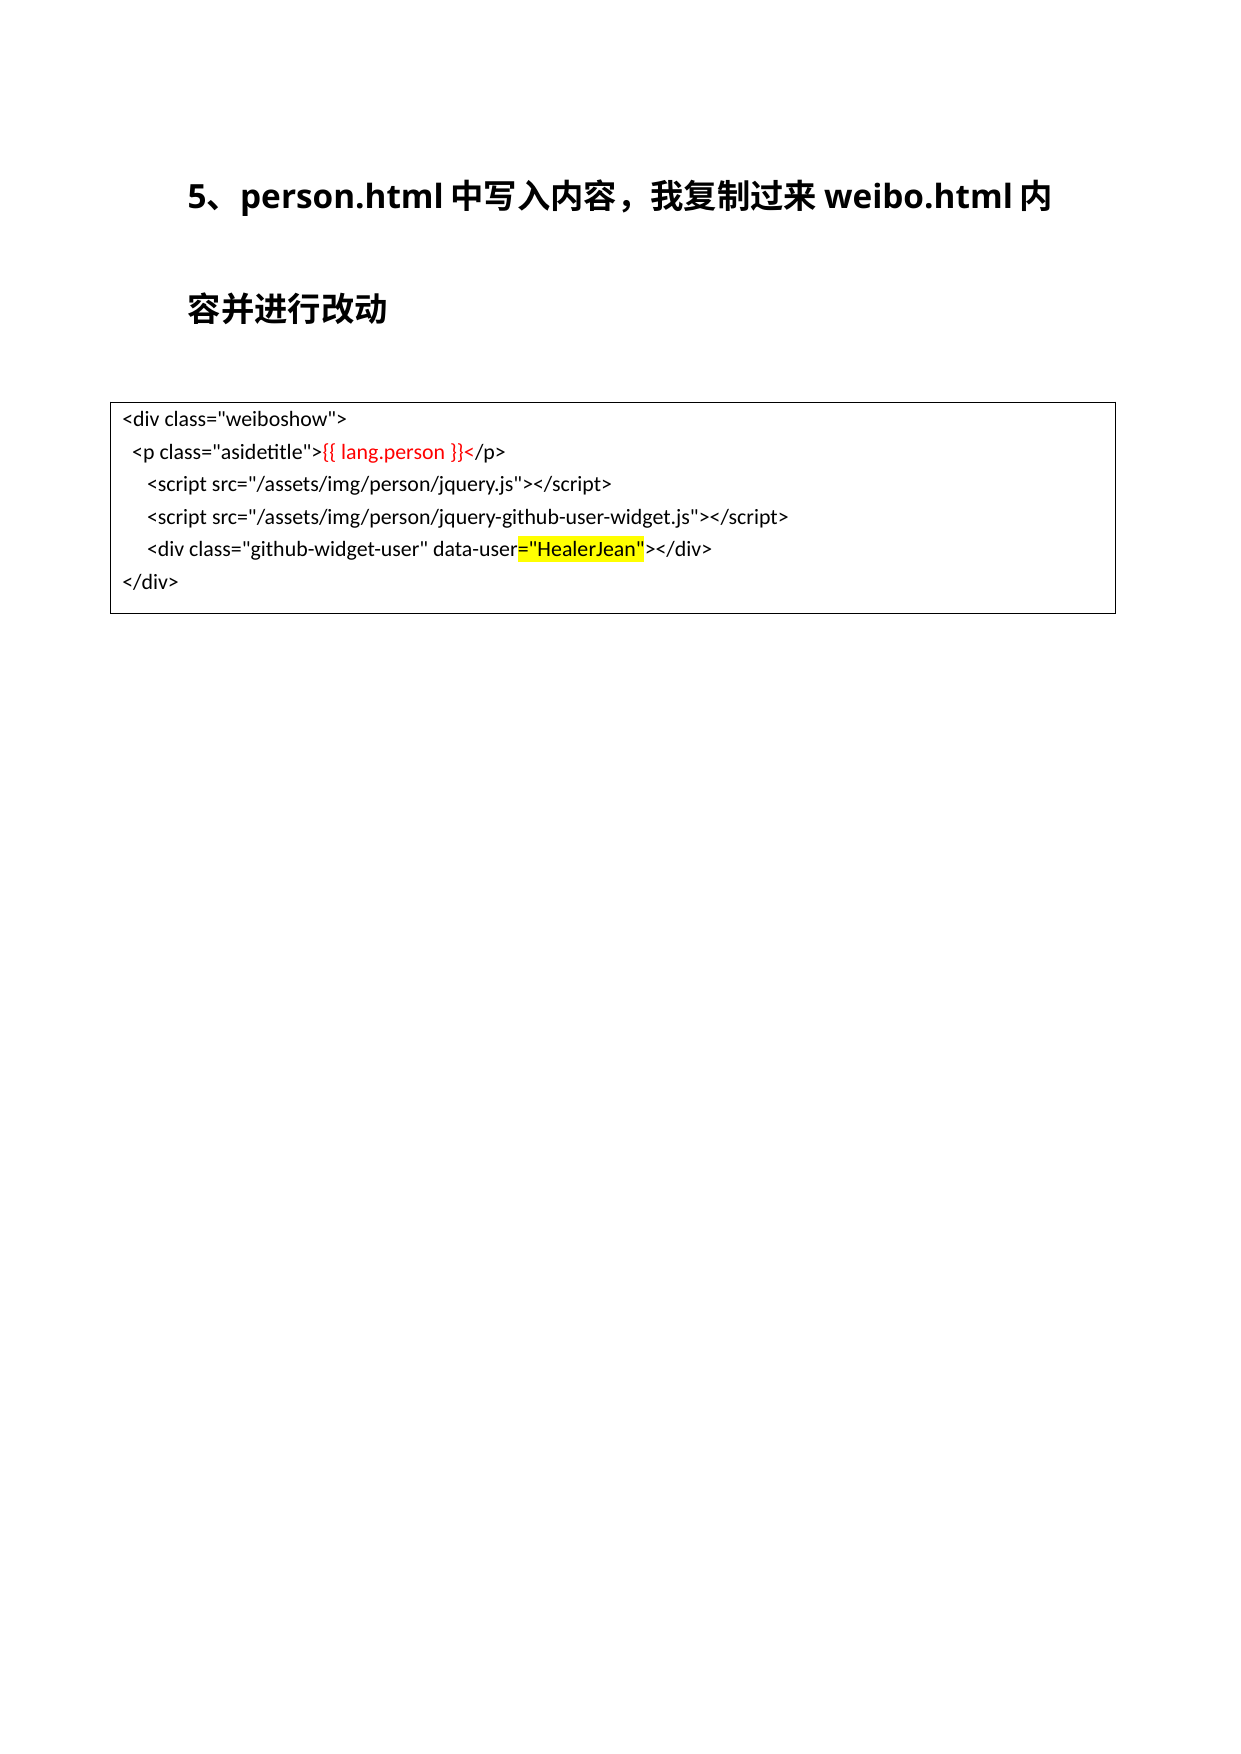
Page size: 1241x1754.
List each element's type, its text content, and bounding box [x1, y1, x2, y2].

subtitle 5、person.html中写入内容，我复制过来weibo.html内容并进行改动 [187, 162, 1053, 339]
table_header <div class="weiboshow"> <p class="asidetitle">{{ lang.person }}</p> <script src="/assets/img/person/jquery.js"></script> <script src="/assets/img/person/jquery-github-user-widget.js"></script> <div class="github-widget-user" data-user="HealerJean"></div> </div> [111, 403, 1115, 612]
